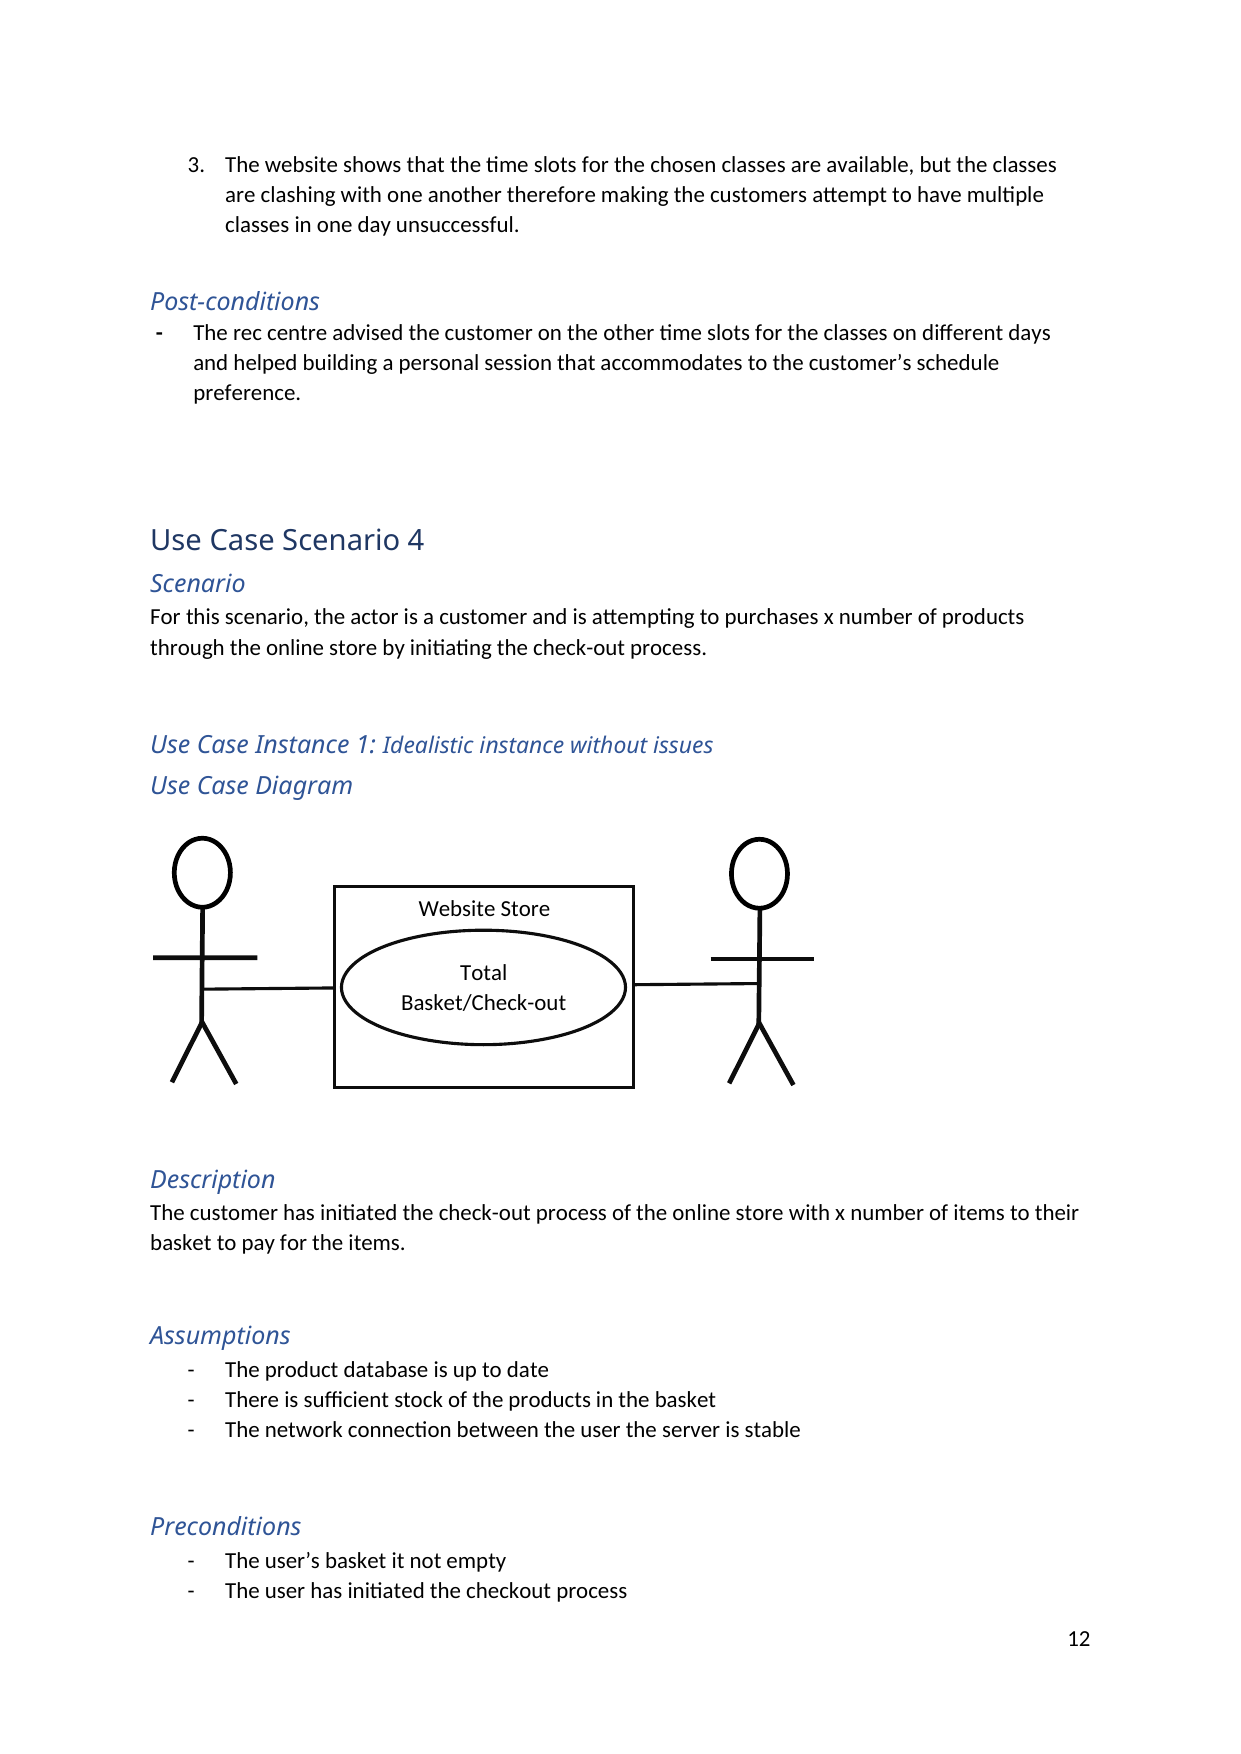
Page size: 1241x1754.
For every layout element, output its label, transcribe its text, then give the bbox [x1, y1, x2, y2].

subtitle Preconditions [150, 1509, 1090, 1543]
list The user has initiated the checkout process [187, 1576, 1090, 1604]
subtitle Scenario [150, 566, 1090, 600]
text Post-conditions [150, 284, 1090, 318]
subtitle Assumptions [150, 1318, 1090, 1352]
subtitle Description [150, 1161, 1090, 1196]
text For this scenario, the actor is a customer and is attempting to purchases x number of products through the online store by initiating the check-out process. [150, 602, 1090, 661]
subtitle Use Case Scenario 4 [150, 519, 1090, 558]
list The website shows that the time slots for the chosen classes are available, but the classes are clashing with one another therefore making the customers attempt to have multiple classes in one day unsuccessful. [187, 150, 1090, 238]
list The user’s basket it not empty [187, 1546, 1090, 1574]
subtitle Use Case Diagram [150, 767, 1090, 801]
list There is sufficient stock of the products in the basket [187, 1385, 1090, 1413]
list The product database is up to date [187, 1355, 1090, 1383]
list The network connection between the user the server is stable [187, 1415, 1090, 1443]
text The customer has initiated the check-out process of the online store with x number of items to their basket to pay for the items. [150, 1198, 1090, 1256]
subtitle Use Case Instance 1: Idealistic instance without issues [150, 726, 1090, 761]
list The rec centre advised the customer on the other time slots for the classes on different days and helped building a personal session that accommodates to the customer’s schedule preference. [156, 318, 1090, 406]
